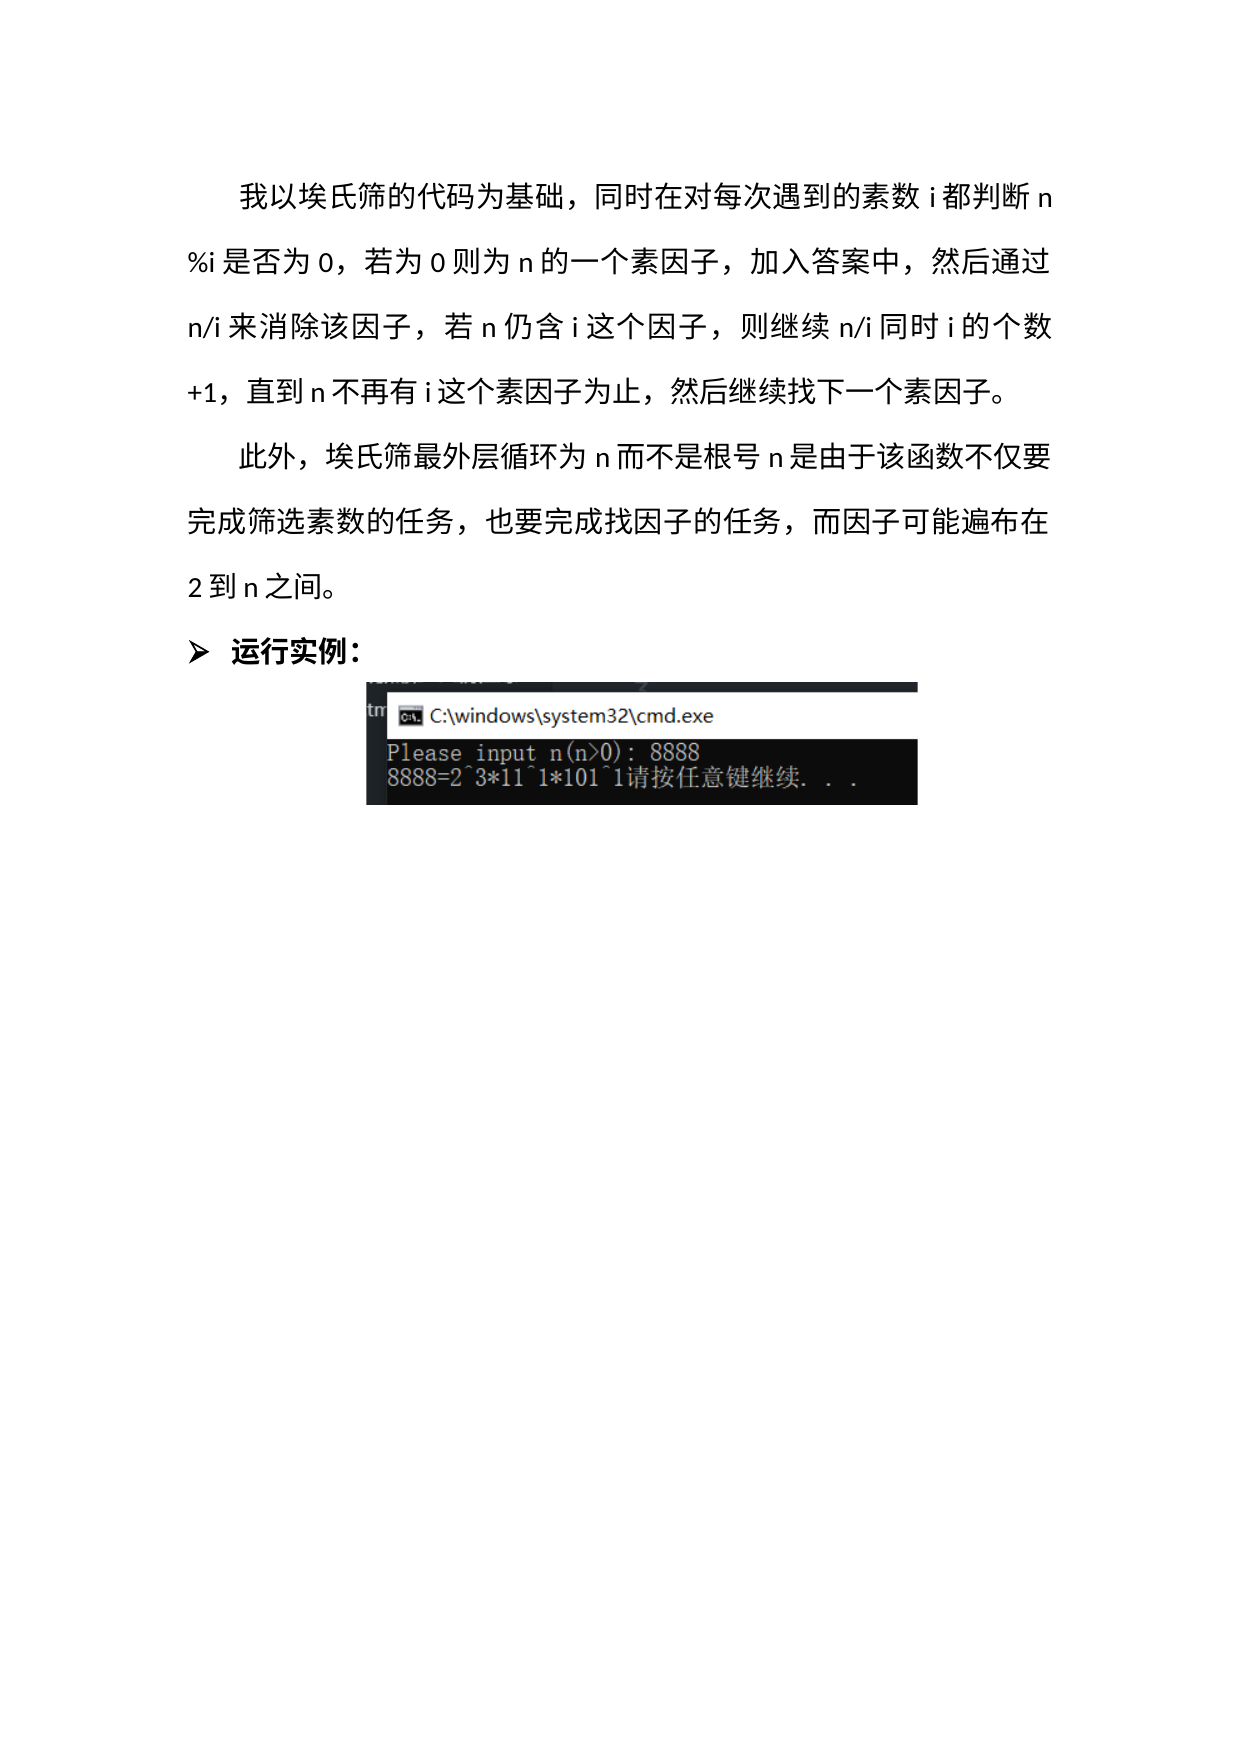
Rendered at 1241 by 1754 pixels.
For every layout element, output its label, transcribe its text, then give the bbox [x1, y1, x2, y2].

text 我以埃氏筛的代码为基础，同时在对每次遇到的素数i都判断n%i是否为0，若为0则为n的一个素因子，加入答案中，然后通过n/i来消除该因子，若n仍含i这个因子，则继续n/i同时i的个数+1，直到n不再有i这个素因子为止，然后继续找下一个素因子。 [187, 162, 1053, 422]
picture [366, 682, 918, 805]
list 运行实例： [187, 617, 1053, 682]
text 此外，埃氏筛最外层循环为n而不是根号n是由于该函数不仅要完成筛选素数的任务，也要完成找因子的任务，而因子可能遍布在2到n之间。 [187, 422, 1053, 617]
